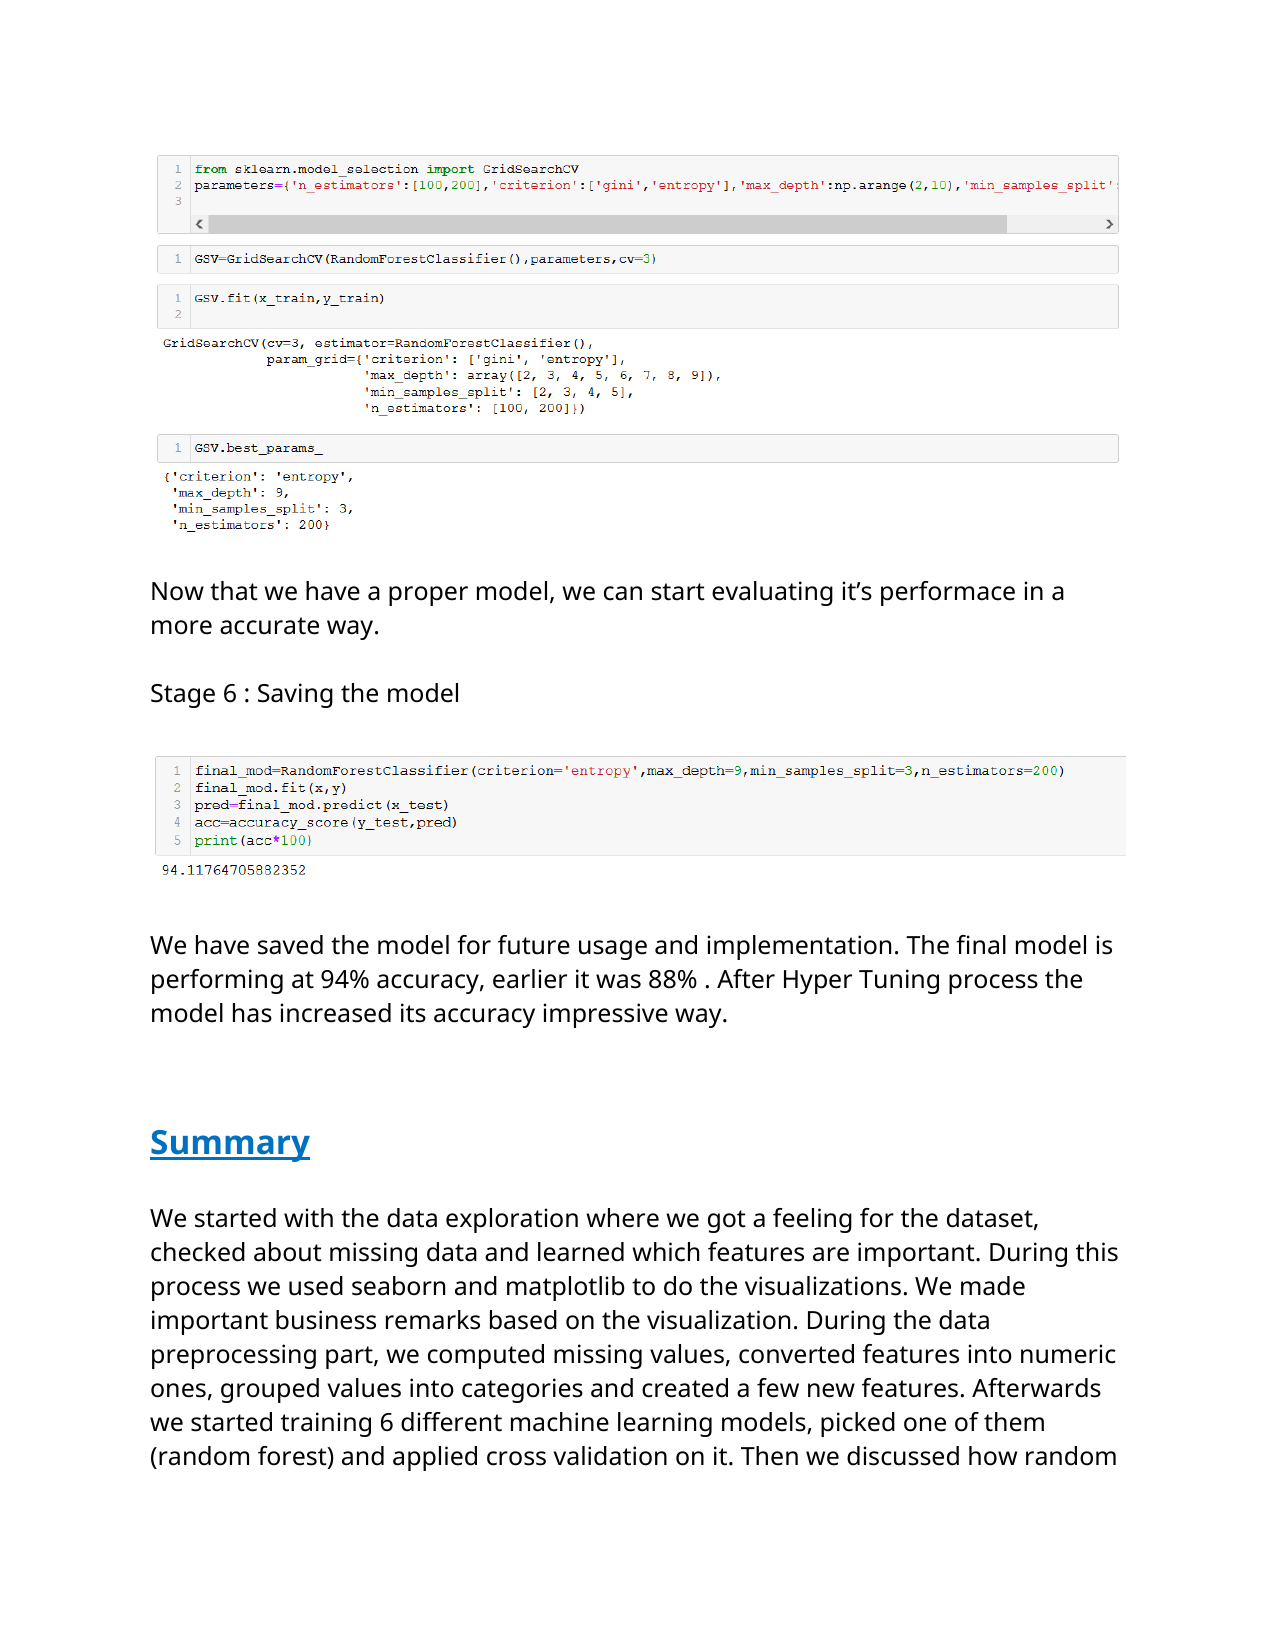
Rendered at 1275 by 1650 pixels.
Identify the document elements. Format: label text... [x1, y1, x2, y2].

picture [150, 149, 1126, 540]
text Now that we have a proper model, we can start evaluating it’s performace in a more accurate way. [150, 574, 1125, 642]
text Stage 6 : Saving the model [150, 676, 1125, 710]
text We have saved the model for future usage and implementation. The final model is performing at 94% accuracy, earlier it was 88% . After Hyper Tuning process the model has increased its accuracy impressive way. [150, 928, 1125, 1030]
subtitle Summary [150, 1119, 1125, 1164]
picture [150, 749, 1126, 894]
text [150, 1200, 1125, 1473]
